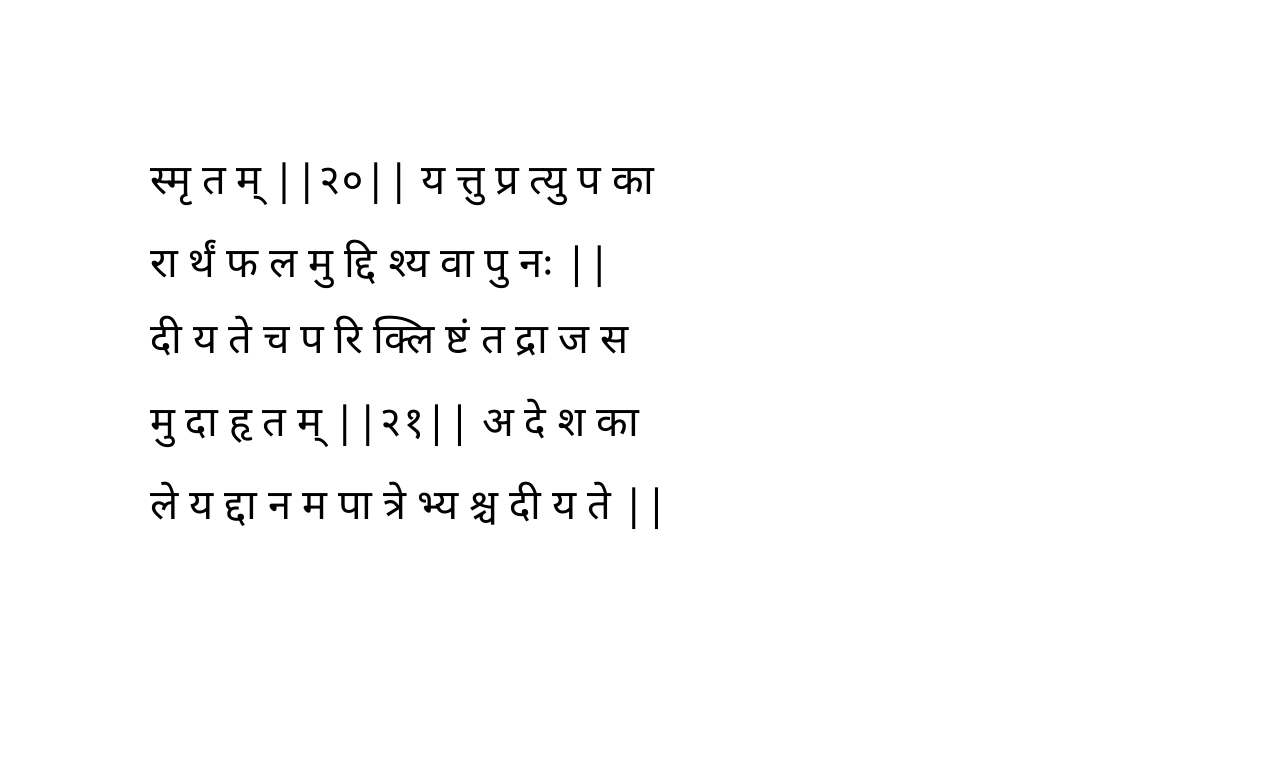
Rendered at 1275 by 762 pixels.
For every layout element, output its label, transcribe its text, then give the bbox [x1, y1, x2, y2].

text रा र्थं फ ल मु द्दि श्य वा पु नः || [150, 233, 1125, 295]
text स्मृ त म् ||२०|| य त्तु प्र त्यु प का [150, 150, 1125, 212]
text मु दा हृ त म् ||२१|| अ दे श का [150, 392, 1125, 453]
text ले य द्दा न म पा त्रे भ्य श्च दी य ते || [150, 475, 1125, 537]
text दी य ते च प रि क्लि ष्टं त द्रा ज स [150, 316, 1125, 371]
